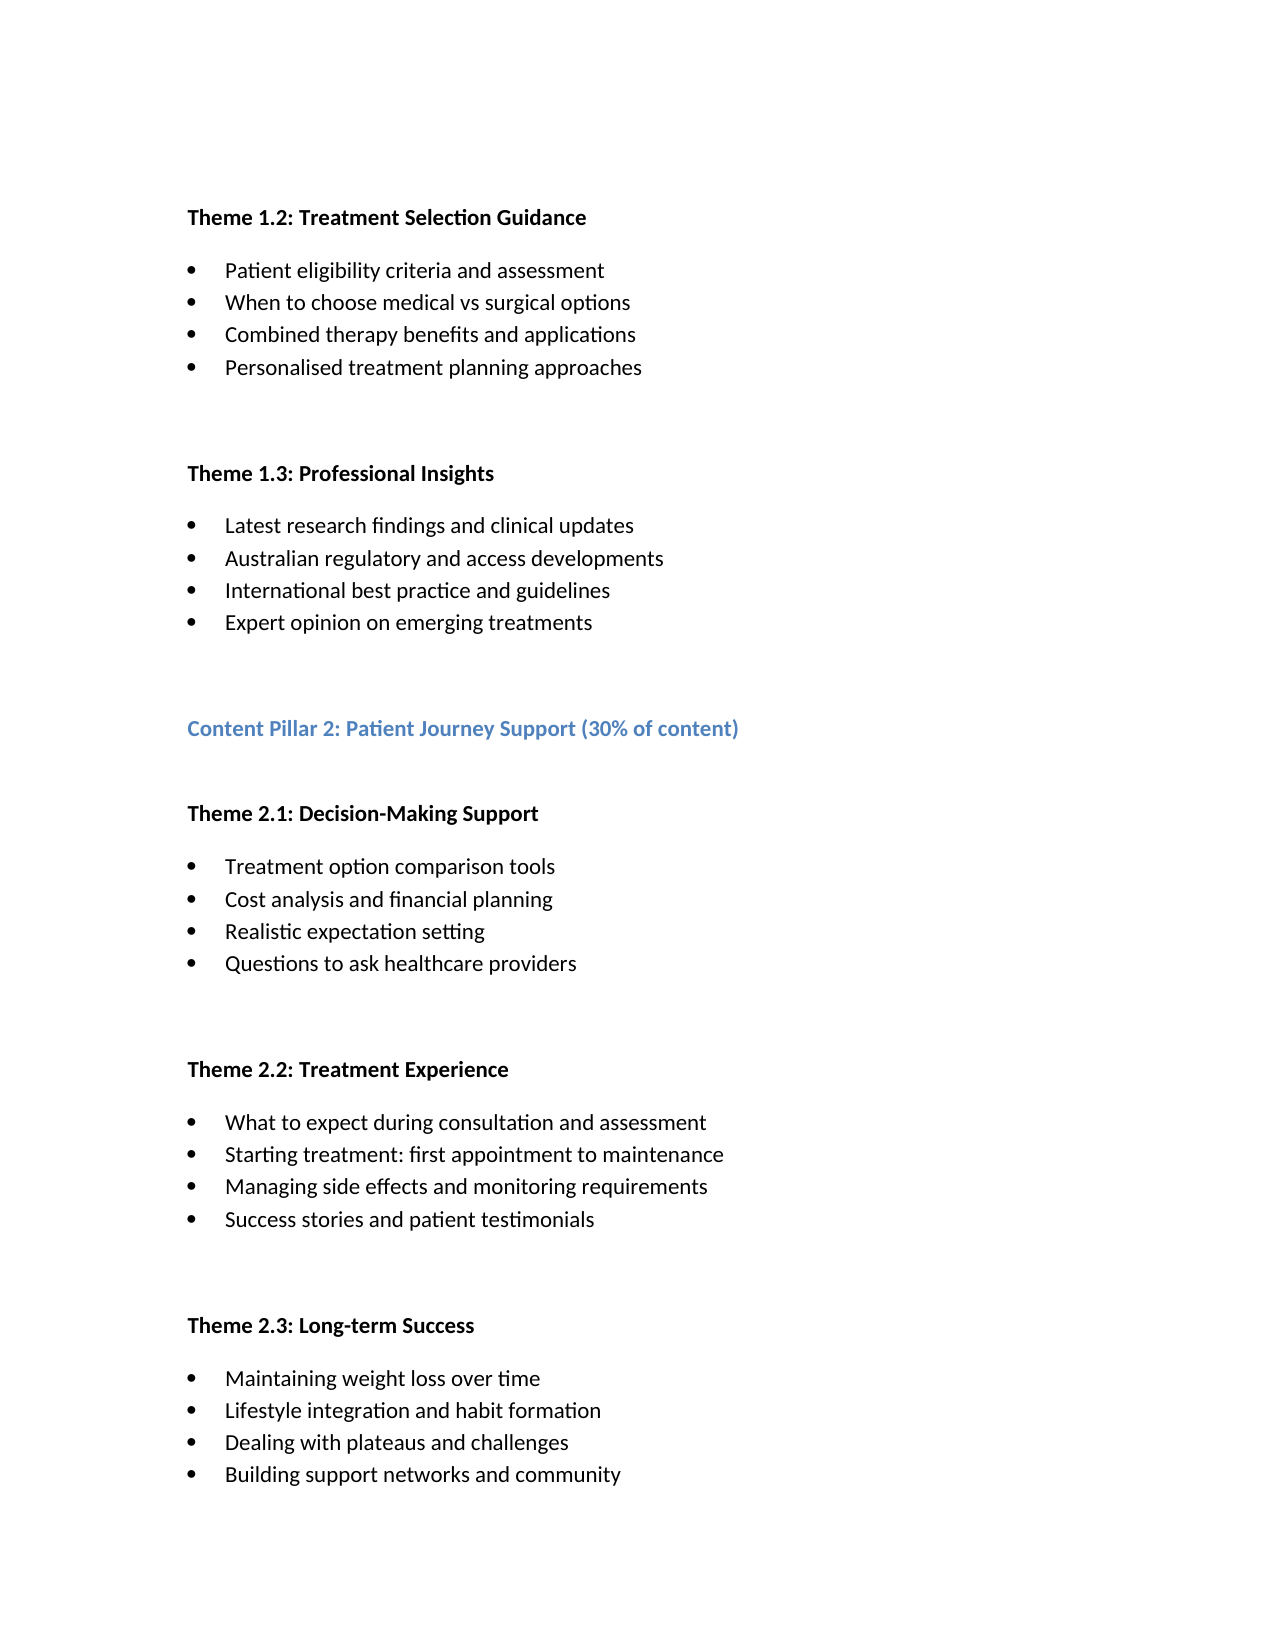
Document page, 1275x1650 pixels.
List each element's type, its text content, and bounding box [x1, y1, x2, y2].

list Maintaining weight loss over time [187, 1364, 1087, 1392]
list Managing side effects and monitoring requirements [187, 1172, 1087, 1201]
list What to expect during consultation and assessment [187, 1108, 1087, 1136]
list Lifestyle integration and habit formation [187, 1396, 1087, 1424]
text Theme 1.3: Professional Insights [187, 459, 1087, 487]
list Treatment option comparison tools [187, 852, 1087, 881]
text Theme 2.2: Treatment Experience [187, 1055, 1087, 1083]
list Combined therapy benefits and applications [187, 320, 1087, 348]
text Theme 1.2: Treatment Selection Guidance [187, 203, 1087, 231]
list Cost analysis and financial planning [187, 885, 1087, 913]
list Latest research findings and clinical updates [187, 512, 1087, 540]
subtitle Content Pillar 2: Patient Journey Support (30% of content) [187, 714, 1087, 742]
list Questions to ask healthcare providers [187, 949, 1087, 977]
list Starting treatment: first appointment to maintenance [187, 1140, 1087, 1168]
list Dealing with plateaus and challenges [187, 1428, 1087, 1456]
list Expert opinion on emerging treatments [187, 608, 1087, 636]
list Building support networks and community [187, 1460, 1087, 1488]
text Theme 2.1: Decision-Making Support [187, 799, 1087, 827]
list International best practice and guidelines [187, 576, 1087, 604]
list Personalised treatment planning approaches [187, 353, 1087, 381]
text Theme 2.3: Long-term Success [187, 1311, 1087, 1339]
list Realistic expectation setting [187, 917, 1087, 945]
list Australian regulatory and access developments [187, 544, 1087, 572]
list Patient eligibility criteria and assessment [187, 256, 1087, 284]
list Success stories and patient testimonials [187, 1205, 1087, 1233]
list When to choose medical vs surgical options [187, 288, 1087, 316]
